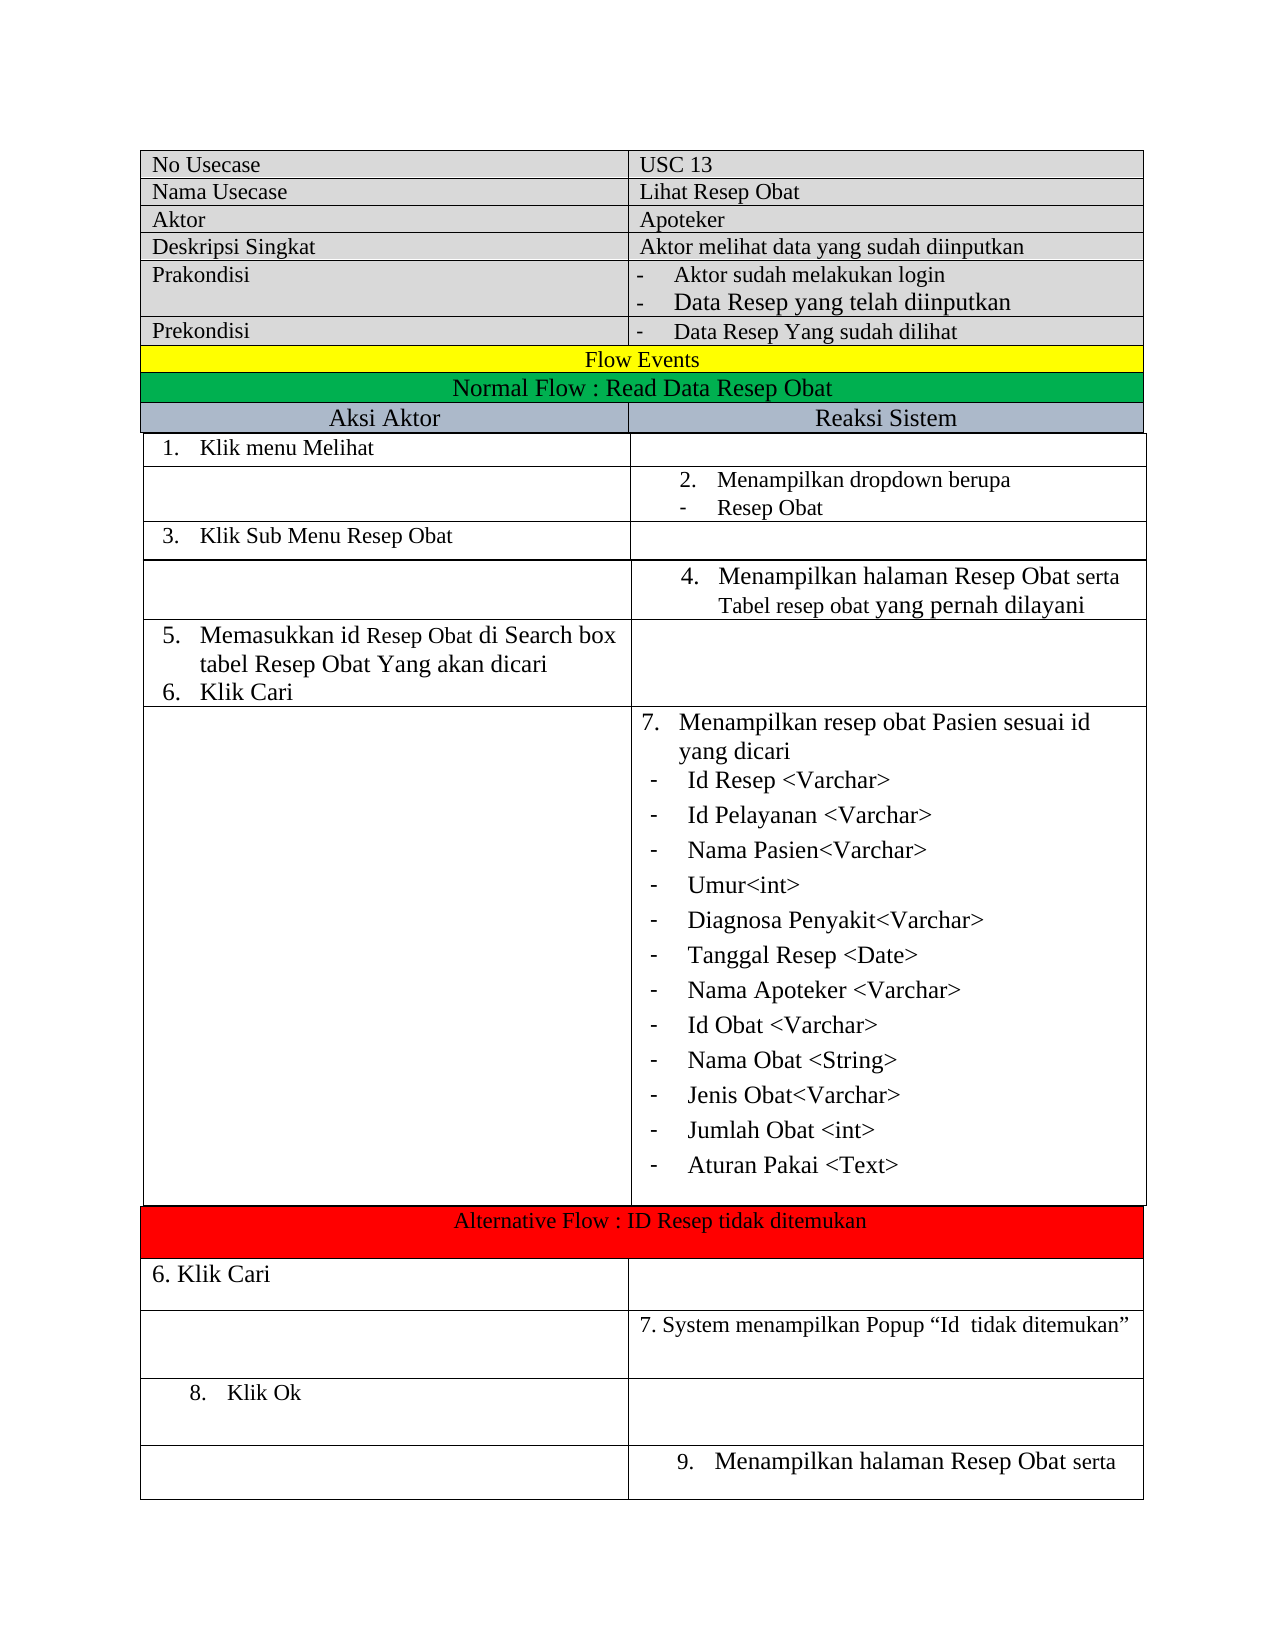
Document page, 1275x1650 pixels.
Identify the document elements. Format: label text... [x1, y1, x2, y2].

table_cell Menampilkan resep obat Pasien sesuai id yang dicari Id Resep <Varchar> Id Pelayanan <Varchar> Nama Pasien<Varchar> Umur<int> Diagnosa Penyakit<Varchar> Tanggal Resep <Date> Nama Apoteker <Varchar> Id Obat <Varchar> Nama Obat <String> Jenis Obat<Varchar> Jumlah Obat <int> Aturan Pakai <Text> [632, 707, 1146, 1205]
table_cell [629, 1259, 1143, 1310]
table_header Alternative Flow : ID Resep tidak ditemukan [141, 1207, 1143, 1258]
table_header Menampilkan halaman Resep Obat serta Tabel resep obat yang pernah dilayani [632, 561, 1146, 619]
table_cell Lihat Resep Obat [629, 179, 1143, 205]
table_cell Prakondisi [141, 261, 628, 316]
table_cell [144, 467, 630, 521]
table_header USC 13 [629, 151, 1143, 177]
table_cell 6. Klik Cari [141, 1259, 628, 1310]
table_cell Menampilkan dropdown berupa Resep Obat [631, 467, 1146, 521]
table_header Klik menu Melihat [144, 434, 630, 466]
table_cell Aktor melihat data yang sudah diinputkan [629, 233, 1143, 259]
table_cell [141, 1311, 628, 1377]
table_cell Memasukkan id Resep Obat di Search box tabel Resep Obat Yang akan dicari Klik Cari [144, 620, 631, 706]
table_cell Klik Ok [141, 1379, 628, 1445]
table_cell Flow Events [141, 346, 1143, 372]
table_header No Usecase [141, 151, 628, 177]
table_cell Reaksi Sistem [629, 403, 1143, 432]
table_cell Klik Sub Menu Resep Obat [144, 522, 630, 559]
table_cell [629, 1446, 1143, 1499]
table_cell 7. System menampilkan Popup “Id tidak ditemukan” [629, 1311, 1143, 1377]
table_cell Aksi Aktor [141, 403, 628, 432]
table_cell Aktor sudah melakukan login Data Resep yang telah diinputkan [629, 261, 1143, 316]
table_header [631, 434, 1146, 466]
table_cell Aktor [141, 206, 628, 232]
table_cell Nama Usecase [141, 179, 628, 205]
table_cell Apoteker [629, 206, 1143, 232]
table_cell [141, 1446, 628, 1499]
table_cell Normal Flow : Read Data Resep Obat [141, 373, 1143, 402]
table_cell [632, 620, 1146, 706]
table_cell Deskripsi Singkat [141, 233, 628, 259]
table_cell [629, 1379, 1143, 1445]
table_cell [631, 522, 1146, 559]
table_header [144, 561, 631, 619]
table_cell Prekondisi [141, 317, 628, 345]
table_cell [144, 707, 631, 1205]
table_cell Data Resep Yang sudah dilihat [629, 317, 1143, 345]
